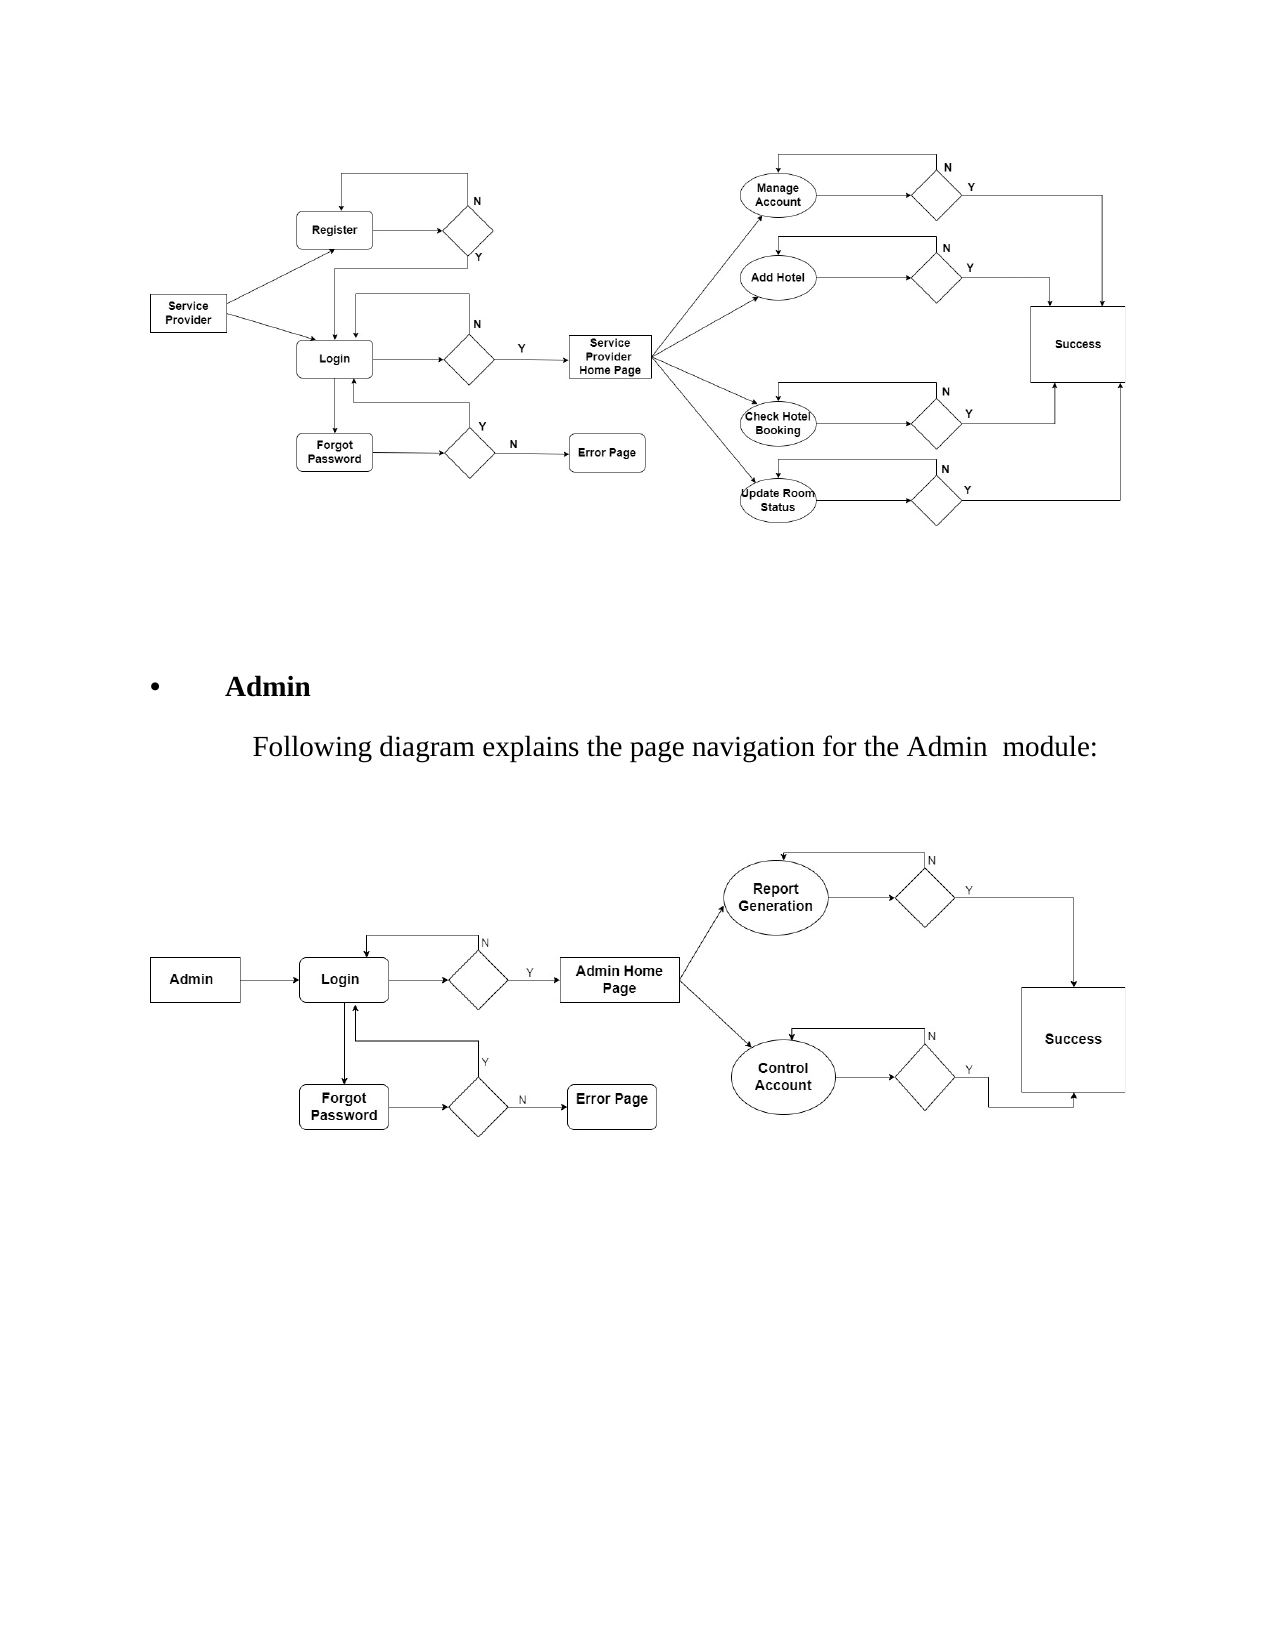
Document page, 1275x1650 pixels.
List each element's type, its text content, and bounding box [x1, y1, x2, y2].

picture [150, 847, 1125, 1137]
picture [150, 150, 1125, 526]
list Admin [150, 669, 1125, 703]
text Following diagram explains the page navigation for the Admin module: [225, 729, 1125, 762]
